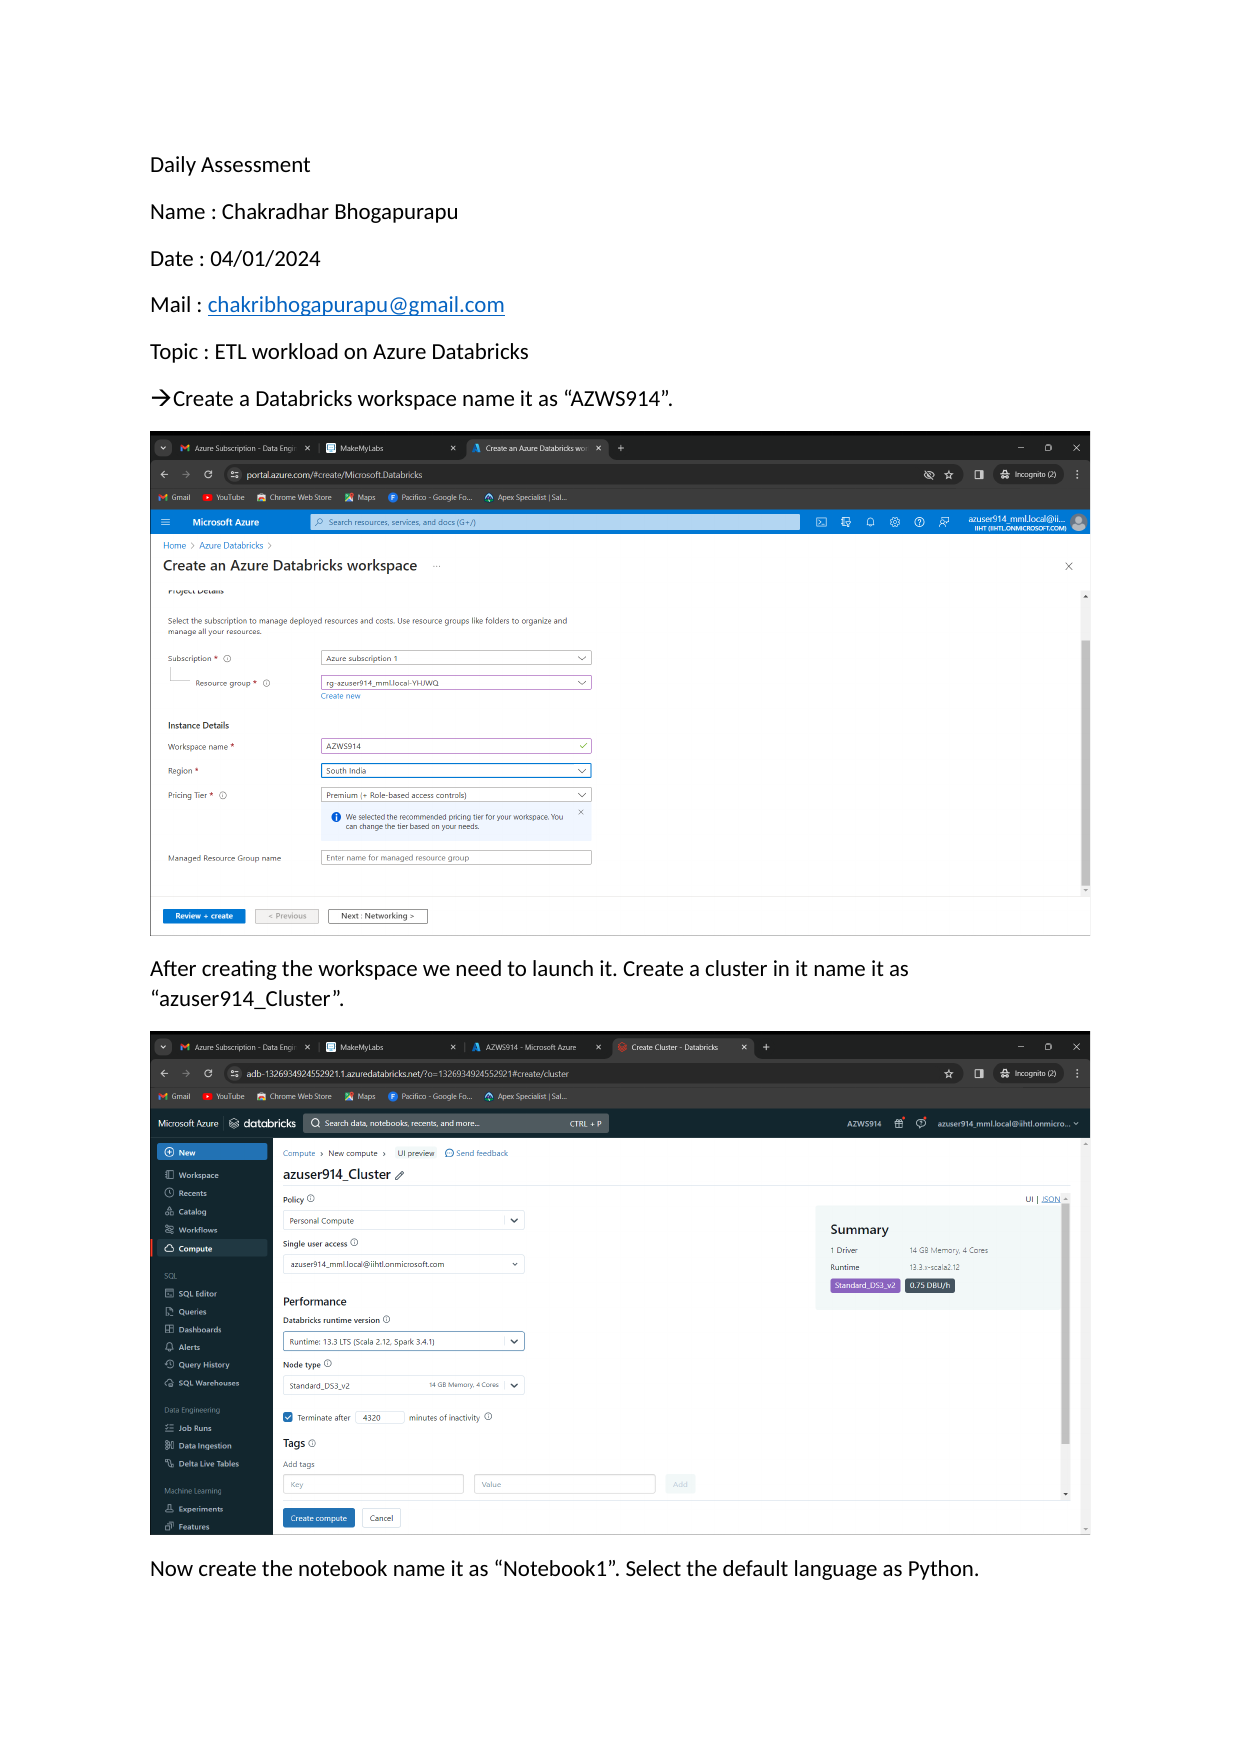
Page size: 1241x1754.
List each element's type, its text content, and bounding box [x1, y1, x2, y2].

text Topic : ETL workload on Azure Databricks [150, 337, 1090, 366]
text Mail : chakribhogapurapu@gmail.com [150, 291, 1090, 319]
text Name : Chakradhar Bhogapurapu [150, 197, 1090, 225]
text Now create the notebook name it as “Notebook1”. Select the default language as Python. [150, 1554, 1090, 1582]
text Daily Assessment [150, 150, 1090, 178]
text Create a Databricks workspace name it as “AZWS914”. [150, 384, 1090, 412]
picture [150, 431, 1091, 936]
text Date : 04/01/2024 [150, 244, 1090, 272]
picture [150, 1031, 1091, 1535]
text After creating the workspace we need to launch it. Create a cluster in it name it as “azuser914_Cluster”. [150, 954, 1090, 1012]
